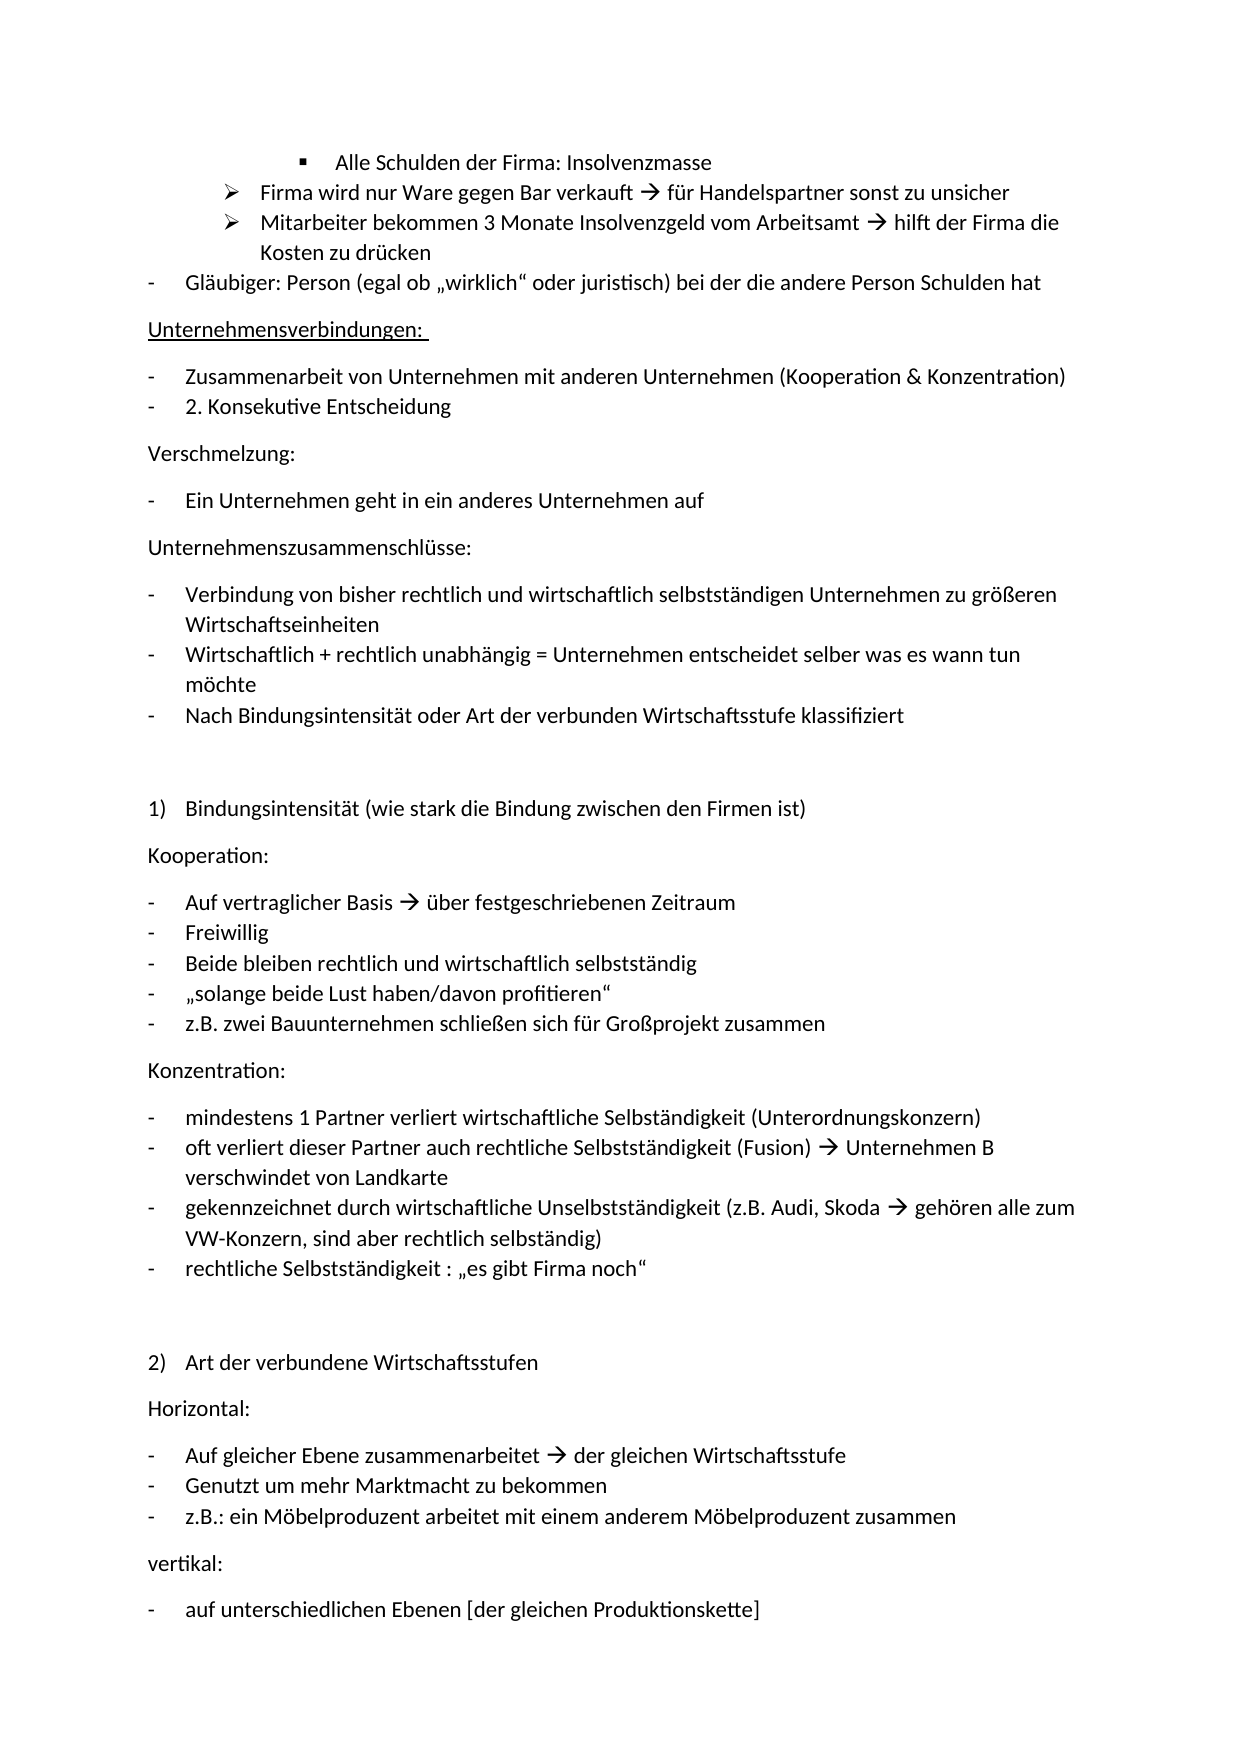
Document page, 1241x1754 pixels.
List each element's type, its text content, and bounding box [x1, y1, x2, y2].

list Verbindung von bisher rechtlich und wirtschaftlich selbstständigen Unternehmen zu größeren Wirtschaftseinheiten [148, 580, 1093, 638]
list mindestens 1 Partner verliert wirtschaftliche Selbständigkeit (Unterordnungskonzern) [148, 1103, 1093, 1131]
list Wirtschaftlich + rechtlich unabhängig = Unternehmen entscheidet selber was es wann tun möchte [148, 640, 1093, 698]
text vertikal: [148, 1549, 1093, 1577]
list 2. Konsekutive Entscheidung [148, 392, 1093, 420]
list Nach Bindungsintensität oder Art der verbunden Wirtschaftsstufe klassifiziert [148, 701, 1093, 729]
list Bindungsintensität (wie stark die Bindung zwischen den Firmen ist) [148, 794, 1093, 822]
list Art der verbundene Wirtschaftsstufen [148, 1348, 1093, 1376]
list z.B.: ein Möbelproduzent arbeitet mit einem anderem Möbelproduzent zusammen [148, 1502, 1093, 1530]
text Kooperation: [148, 841, 1093, 869]
list rechtliche Selbstständigkeit : „es gibt Firma noch“ [148, 1254, 1093, 1282]
list Freiwillig [148, 918, 1093, 946]
list Firma wird nur Ware gegen Bar verkauft für Handelspartner sonst zu unsicher [223, 178, 1093, 206]
list Genutzt um mehr Marktmacht zu bekommen [148, 1472, 1093, 1499]
list Mitarbeiter bekommen 3 Monate Insolvenzgeld vom Arbeitsamt hilft der Firma die Kosten zu drücken [223, 208, 1093, 266]
list auf unterschiedlichen Ebenen [der gleichen Produktionskette] [148, 1596, 1093, 1623]
list Beide bleiben rechtlich und wirtschaftlich selbstständig [148, 949, 1093, 977]
text Unternehmensverbindungen: [148, 315, 1093, 343]
text Konzentration: [148, 1056, 1093, 1084]
list Alle Schulden der Firma: Insolvenzmasse [298, 148, 1093, 176]
list z.B. zwei Bauunternehmen schließen sich für Großprojekt zusammen [148, 1009, 1093, 1037]
list Zusammenarbeit von Unternehmen mit anderen Unternehmen (Kooperation & Konzentration) [148, 362, 1093, 390]
list Auf vertraglicher Basis über festgeschriebenen Zeitraum [148, 888, 1093, 916]
list Auf gleicher Ebene zusammenarbeitet der gleichen Wirtschaftsstufe [148, 1441, 1093, 1469]
list „solange beide Lust haben/davon profitieren“ [148, 979, 1093, 1007]
list Ein Unternehmen geht in ein anderes Unternehmen auf [148, 486, 1093, 514]
text Unternehmenszusammenschlüsse: [148, 533, 1093, 561]
list oft verliert dieser Partner auch rechtliche Selbstständigkeit (Fusion) Unternehmen B verschwindet von Landkarte [148, 1133, 1093, 1191]
list Gläubiger: Person (egal ob „wirklich“ oder juristisch) bei der die andere Person Schulden hat [148, 268, 1093, 296]
text Horizontal: [148, 1394, 1093, 1422]
text Verschmelzung: [148, 439, 1093, 467]
list gekennzeichnet durch wirtschaftliche Unselbstständigkeit (z.B. Audi, Skoda gehören alle zum VW-Konzern, sind aber rechtlich selbständig) [148, 1193, 1093, 1252]
